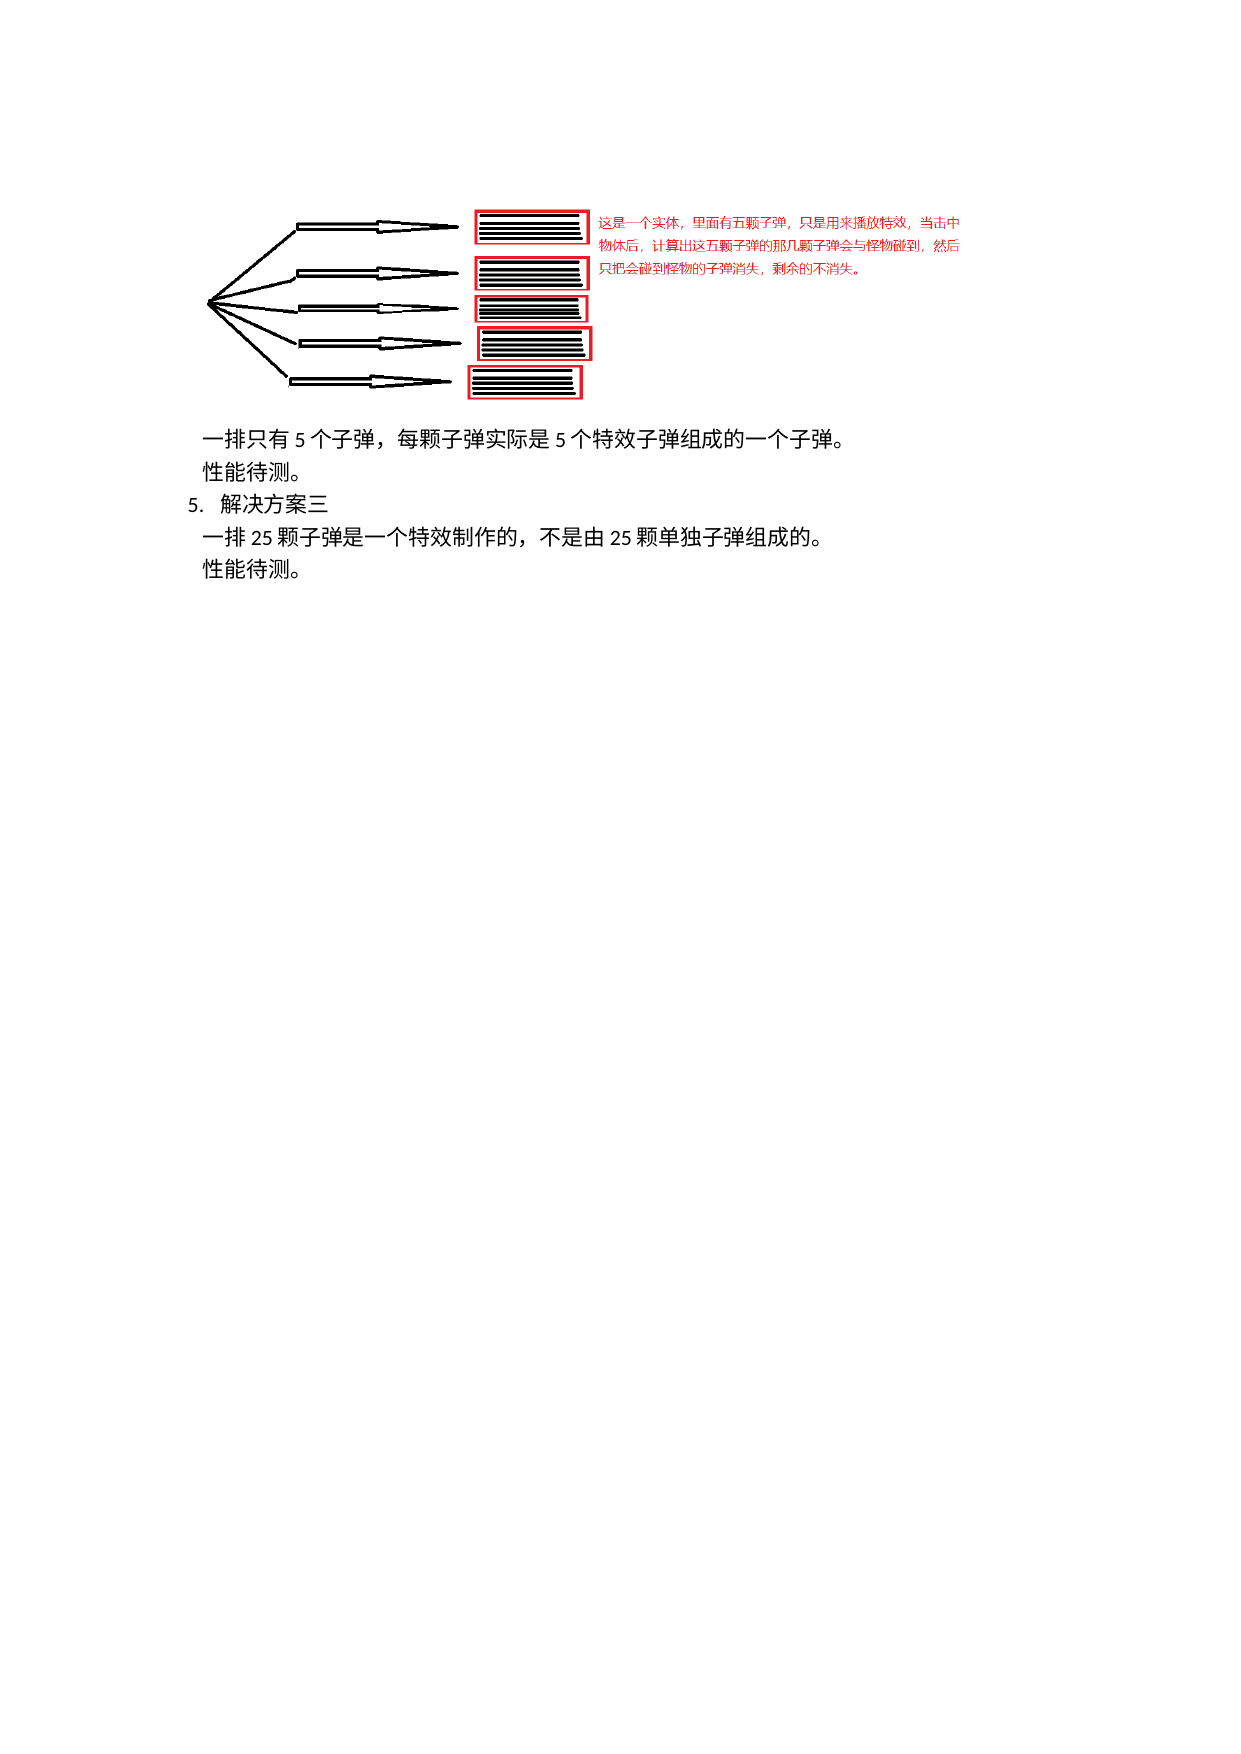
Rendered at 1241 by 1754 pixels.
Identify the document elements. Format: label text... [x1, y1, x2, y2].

list 一排只有5个子弹，每颗子弹实际是5个特效子弹组成的一个子弹。 [187, 422, 1053, 454]
list 性能待测。 [187, 454, 1053, 487]
list 一排25颗子弹是一个特效制作的，不是由25颗单独子弹组成的。 [187, 519, 1053, 552]
list 性能待测。 [187, 552, 1053, 584]
list 解决方案三 [187, 487, 1053, 519]
picture [187, 162, 1136, 417]
